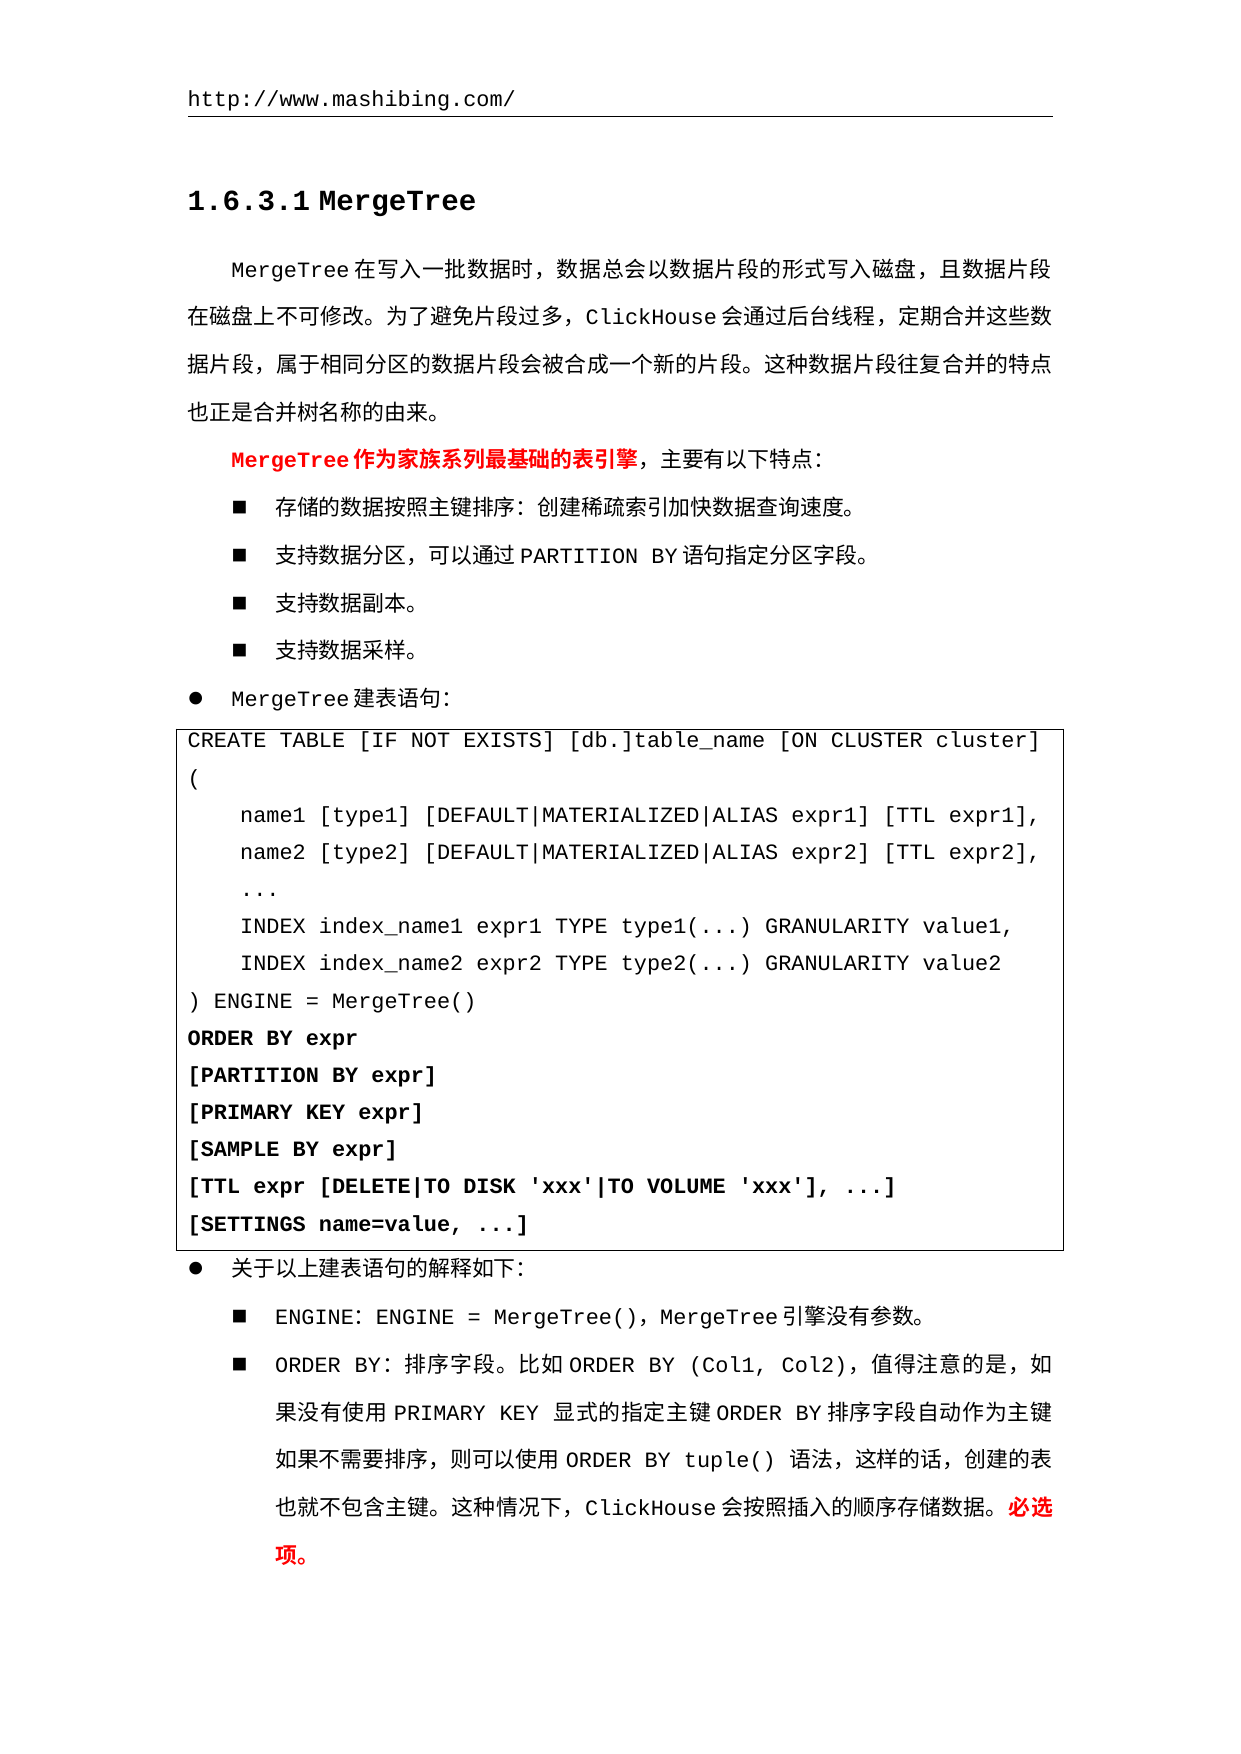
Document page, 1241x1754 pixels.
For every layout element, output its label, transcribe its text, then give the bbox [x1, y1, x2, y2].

list 支持数据副本。 [231, 586, 1053, 617]
text MergeTree作为家族系列最基础的表引擎，主要有以下特点： [187, 442, 1053, 474]
list ENGINE：ENGINE = MergeTree()，MergeTree引擎没有参数。 [231, 1299, 1053, 1331]
list ORDER BY：排序字段。比如ORDER BY (Col1, Col2)，值得注意的是，如果没有使用 PRIMARY KEY 显式的指定主键ORDER BY排序字段自动作为主键。如果不需要排序，则可以使用 ORDER BY tuple() 语法，这样的话，创建的表也就不包含主键。这种情况下，ClickHouse会按照插入的顺序存储数据。必选项。 [231, 1347, 1053, 1569]
list 存储的数据按照主键排序：创建稀疏索引加快数据查询速度。 [231, 490, 1053, 522]
subtitle MergeTree [187, 170, 1053, 235]
text MergeTree在写入一批数据时，数据总会以数据片段的形式写入磁盘，且数据片段在磁盘上不可修改。为了避免片段过多，ClickHouse会通过后台线程，定期合并这些数据片段，属于相同分区的数据片段会被合成一个新的片段。这种数据片段往复合并的特点，也正是合并树名称的由来。 [187, 252, 1053, 426]
list MergeTree建表语句： [187, 681, 1053, 712]
list 支持数据采样。 [231, 633, 1053, 665]
list 支持数据分区，可以通过PARTITION BY语句指定分区字段。 [231, 538, 1053, 569]
table_header CREATE TABLE [IF NOT EXISTS] [db.]table_name [ON CLUSTER cluster] ( name1 [type1] [DEFAULT|MATERIALIZED|ALIAS expr1] [TTL expr1], name2 [type2] [DEFAULT|MATERIALIZED|ALIAS expr2] [TTL expr2], ... INDEX index_name1 expr1 TYPE type1(...) GRANULARITY value1, INDEX index_name2 expr2 TYPE type2(...) GRANULARITY value2 ) ENGINE = MergeTree() ORDER BY expr [PARTITION BY expr] [PRIMARY KEY expr] [SAMPLE BY expr] [TTL expr [DELETE|TO DISK 'xxx'|TO VOLUME 'xxx'], ...] [SETTINGS name=value, ...] [177, 730, 1063, 1250]
list 关于以上建表语句的解释如下： [187, 1251, 1053, 1283]
